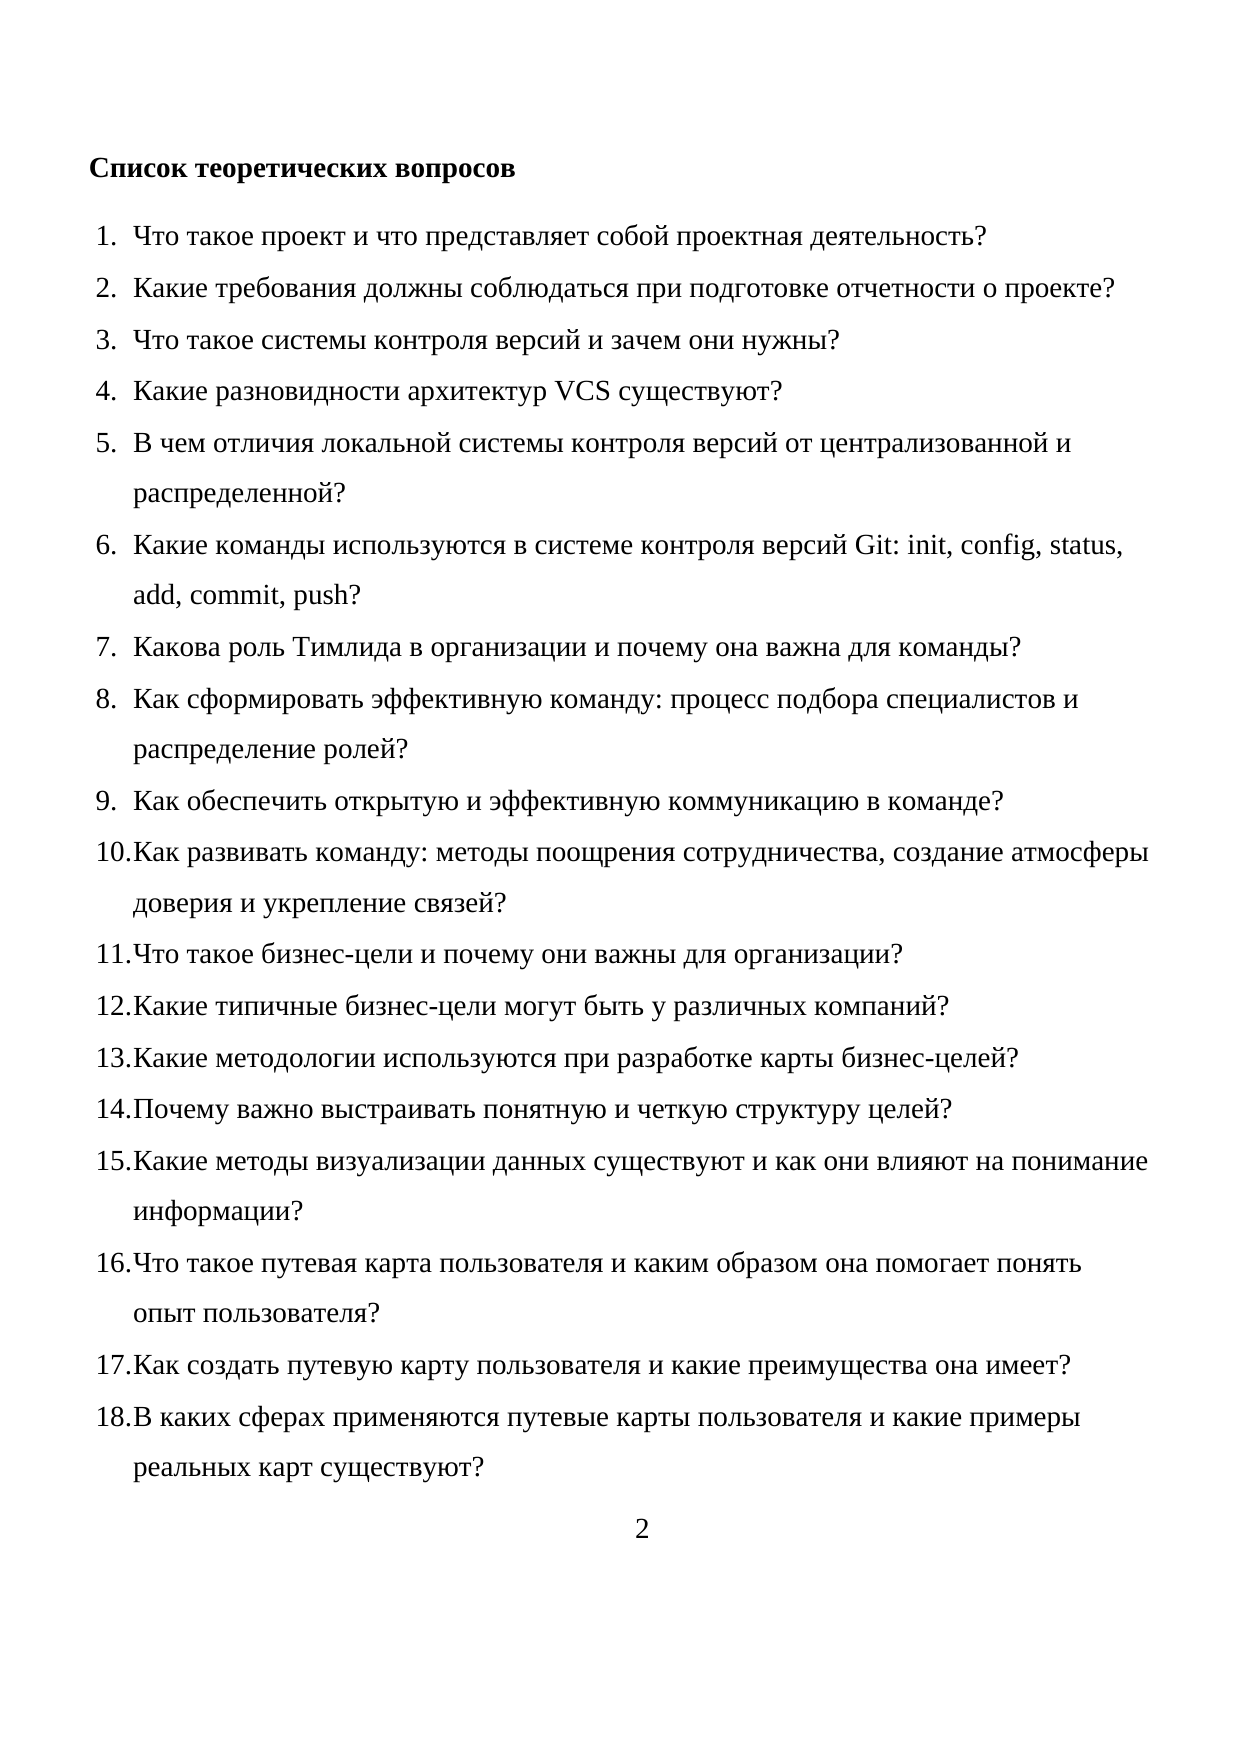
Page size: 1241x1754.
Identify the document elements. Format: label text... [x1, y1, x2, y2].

list Какие разновидности архитектур VCS существуют? [95, 373, 1152, 407]
list Что такое проект и что представляет собой проектная деятельность? [95, 218, 1152, 252]
list В каких сферах применяются путевые карты пользователя и какие примеры реальных карт существуют? [95, 1399, 1152, 1482]
list Какова роль Тимлида в организации и почему она важна для команды? [95, 629, 1152, 663]
list Как обеспечить открытую и эффективную коммуникацию в команде? [95, 783, 1152, 816]
list Какие методологии используются при разработке карты бизнес-целей? [95, 1040, 1152, 1073]
list Что такое системы контроля версий и зачем они нужны? [95, 322, 1152, 355]
list Почему важно выстраивать понятную и четкую структуру целей? [95, 1091, 1152, 1125]
text Список теоретических вопросов [88, 150, 1152, 183]
list Какие методы визуализации данных существуют и как они влияют на понимание информации? [95, 1143, 1152, 1227]
list Какие требования должны соблюдаться при подготовке отчетности о проекте? [95, 270, 1152, 304]
list Какие типичные бизнес-цели могут быть у различных компаний? [95, 988, 1152, 1022]
list В чем отличия локальной системы контроля версий от централизованной и распределенной? [95, 425, 1152, 509]
list Как создать путевую карту пользователя и какие преимущества она имеет? [95, 1347, 1152, 1381]
list Что такое бизнес-цели и почему они важны для организации? [95, 936, 1152, 970]
list Что такое путевая карта пользователя и каким образом она помогает понять опыт пользователя? [95, 1245, 1152, 1329]
list Как сформировать эффективную команду: процесс подбора специалистов и распределение ролей? [95, 681, 1152, 764]
list Как развивать команду: методы поощрения сотрудничества, создание атмосферы доверия и укрепление связей? [95, 834, 1152, 918]
list Какие команды используются в системе контроля версий Git: init, config, status, add, commit, push? [95, 527, 1152, 611]
